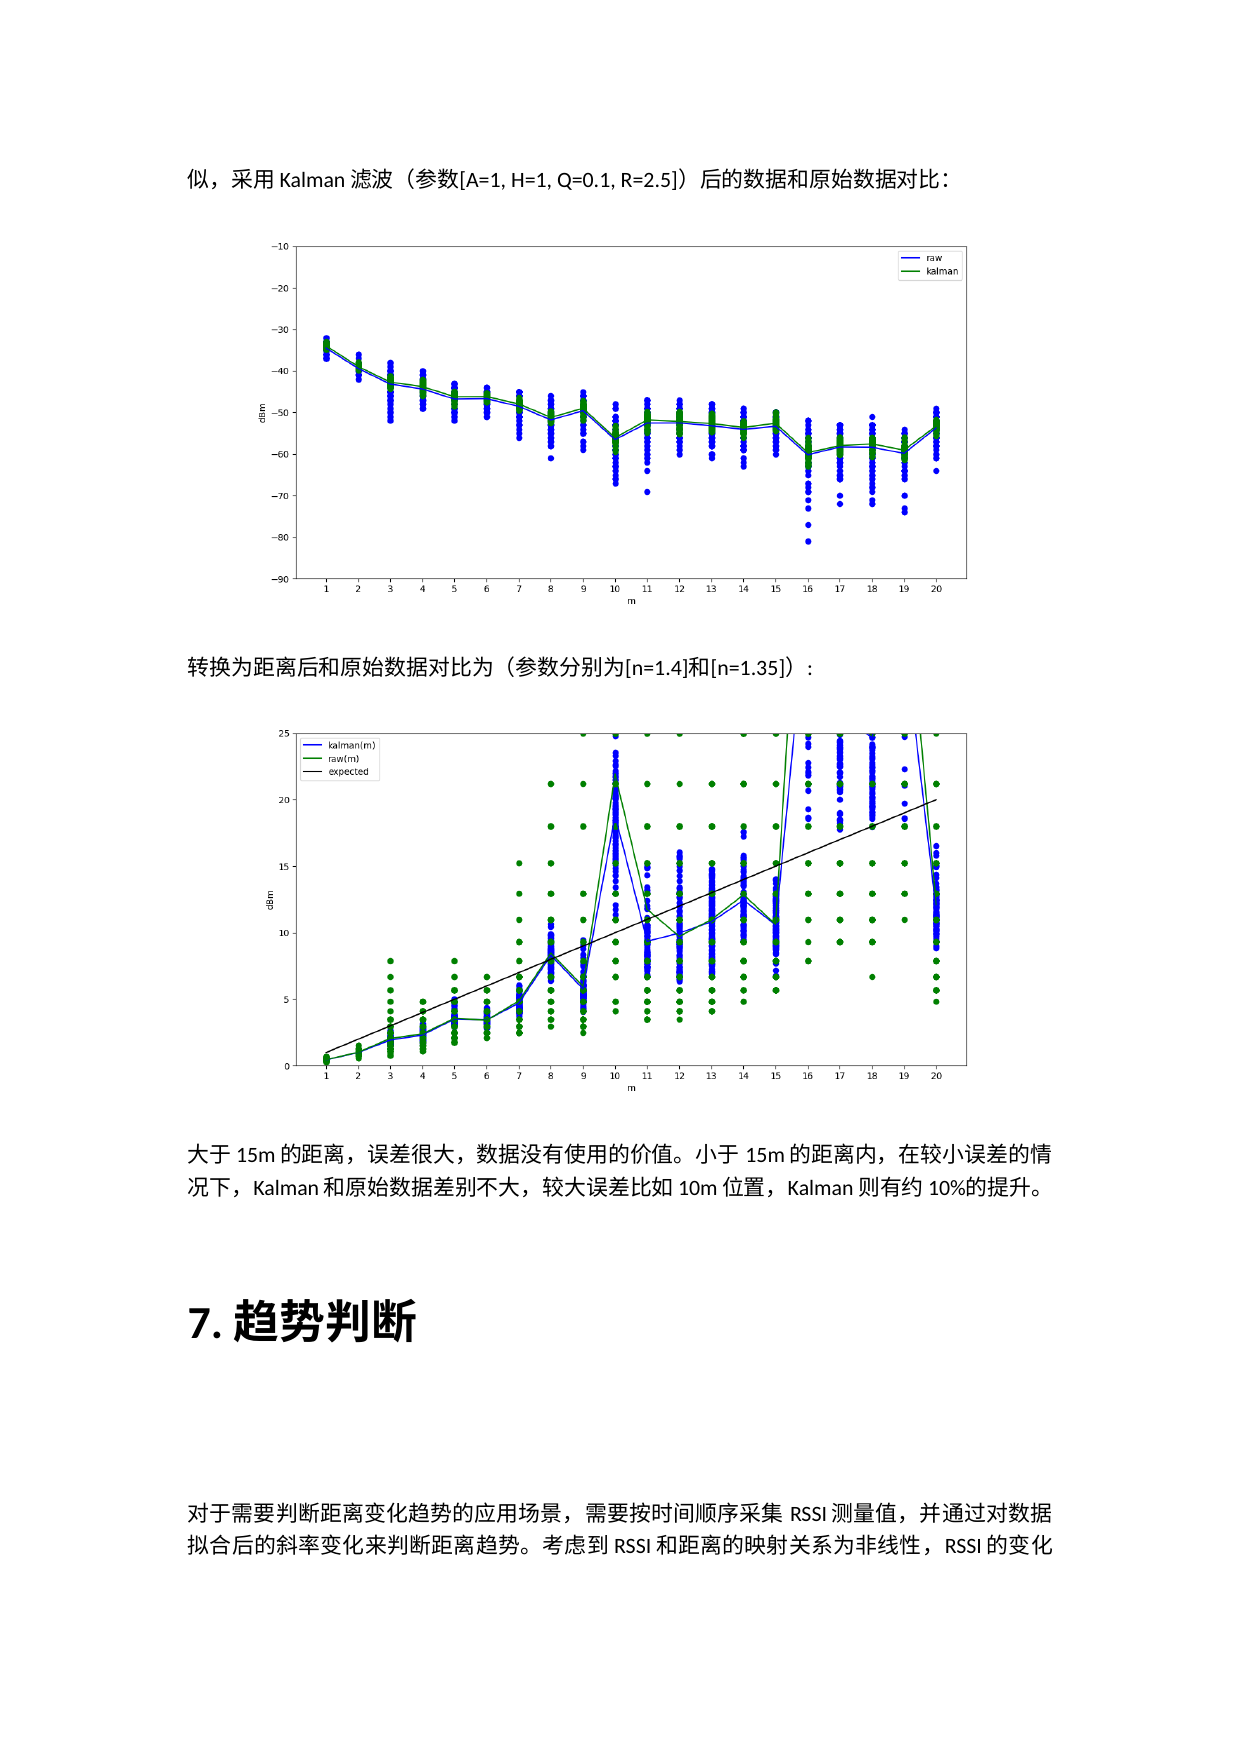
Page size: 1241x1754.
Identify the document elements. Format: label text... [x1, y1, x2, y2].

picture [187, 194, 1053, 626]
text 大于15m的距离，误差很大，数据没有使用的价值。小于15m的距离内，在较小误差的情况下，Kalman和原始数据差别不大，较大误差比如10m位置，Kalman则有约10%的提升。 [187, 1137, 1053, 1202]
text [187, 1495, 1053, 1560]
subtitle 7. 趋势判断 [187, 1270, 1053, 1367]
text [187, 162, 1053, 194]
text 转换为距离后和原始数据对比为（参数分别为[n=1.4]和[n=1.35]）: [187, 649, 1053, 682]
picture [187, 682, 1053, 1113]
